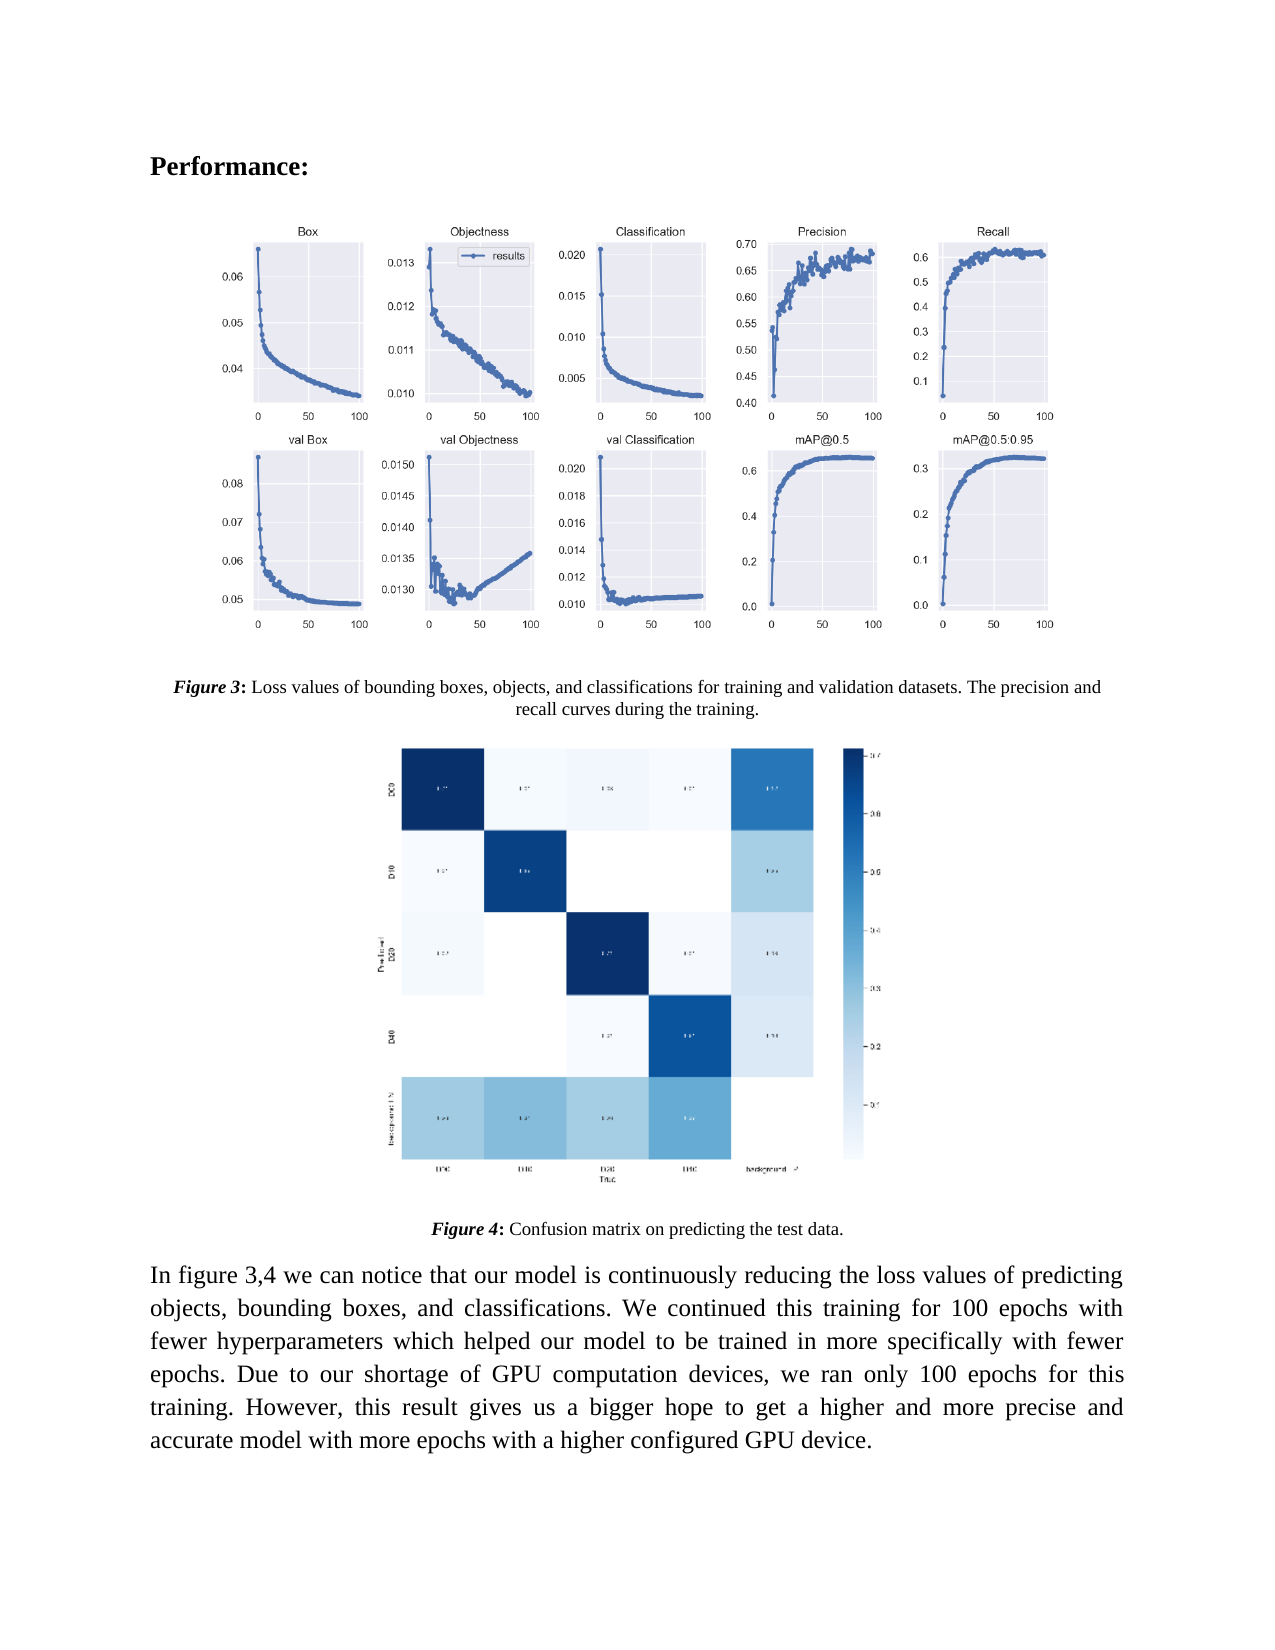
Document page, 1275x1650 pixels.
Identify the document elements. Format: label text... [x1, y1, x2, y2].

text Figure 4: Confusion matrix on predicting the test data. [150, 1217, 1125, 1239]
picture [209, 215, 1066, 643]
text Figure 3: Loss values of bounding boxes, objects, and classifications for training and validation datasets. The precision and recall curves during the training. [150, 676, 1125, 719]
text In figure 3,4 we can notice that our model is continuously reducing the loss values of predicting objects, bounding boxes, and classifications. We continued this training for 100 epochs with fewer hyperparameters which helped our model to be trained in more specifically with fewer epochs. Due to our shortage of GPU computation devices, we ran only 100 epochs for this training. However, this result gives us a bigger hope to get a higher and more precise and accurate model with more epochs with a higher configured GPU device. [150, 1260, 1125, 1454]
subtitle Performance: [150, 150, 1125, 181]
picture [336, 740, 940, 1193]
